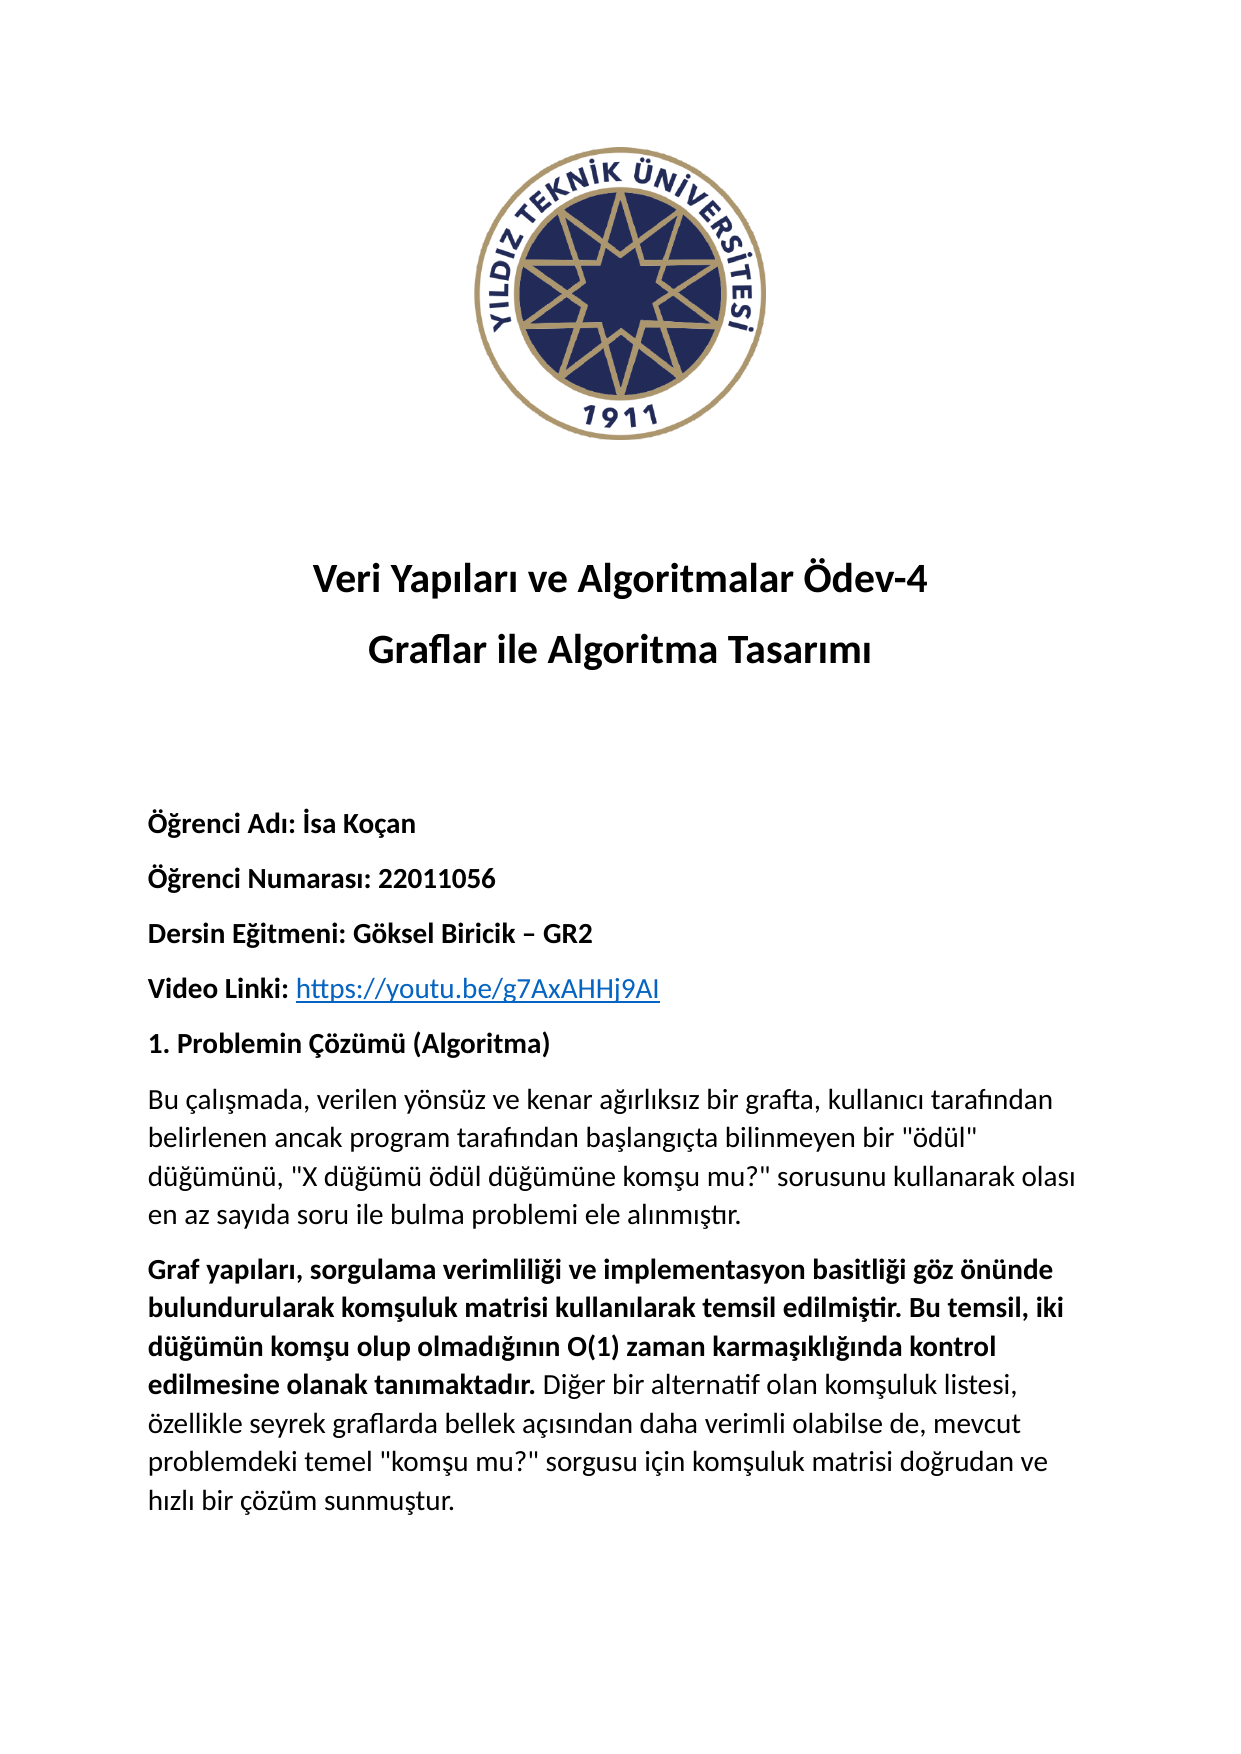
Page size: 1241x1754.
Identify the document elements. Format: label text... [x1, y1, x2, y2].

text Bu çalışmada, verilen yönsüz ve kenar ağırlıksız bir grafta, kullanıcı tarafından belirlenen ancak program tarafından başlangıçta bilinmeyen bir "ödül" düğümünü, "X düğümü ödül düğümüne komşu mu?" sorusunu kullanarak olası en az sayıda soru ile bulma problemi ele alınmıştır. [148, 1081, 1093, 1232]
text Dersin Eğitmeni: Göksel Biricik – GR2 [148, 915, 1093, 951]
text Öğrenci Numarası: 22011056 [148, 860, 1093, 896]
text Öğrenci Adı: İsa Koçan [148, 805, 1093, 841]
text 1. Problemin Çözümü (Algoritma) [148, 1026, 1093, 1061]
text Veri Yapıları ve Algoritmalar Ödev-4 [148, 552, 1093, 603]
text Graf yapıları, sorgulama verimliliği ve implementasyon basitliği göz önünde bulundurularak komşuluk matrisi kullanılarak temsil edilmiştir. Bu temsil, iki düğümün komşu olup olmadığının O(1) zaman karmaşıklığında kontrol edilmesine olanak tanımaktadır. Diğer bir alternatif olan komşuluk listesi, özellikle seyrek graflarda bellek açısından daha verimli olabilse de, mevcut problemdeki temel "komşu mu?" sorgusu için komşuluk matrisi doğrudan ve hızlı bir çözüm sunmuştur. [148, 1251, 1093, 1517]
text Video Linki: https://youtu.be/g7AxAHHj9AI [148, 971, 1093, 1006]
picture [474, 147, 766, 440]
text Graflar ile Algoritma Tasarımı [148, 623, 1093, 674]
